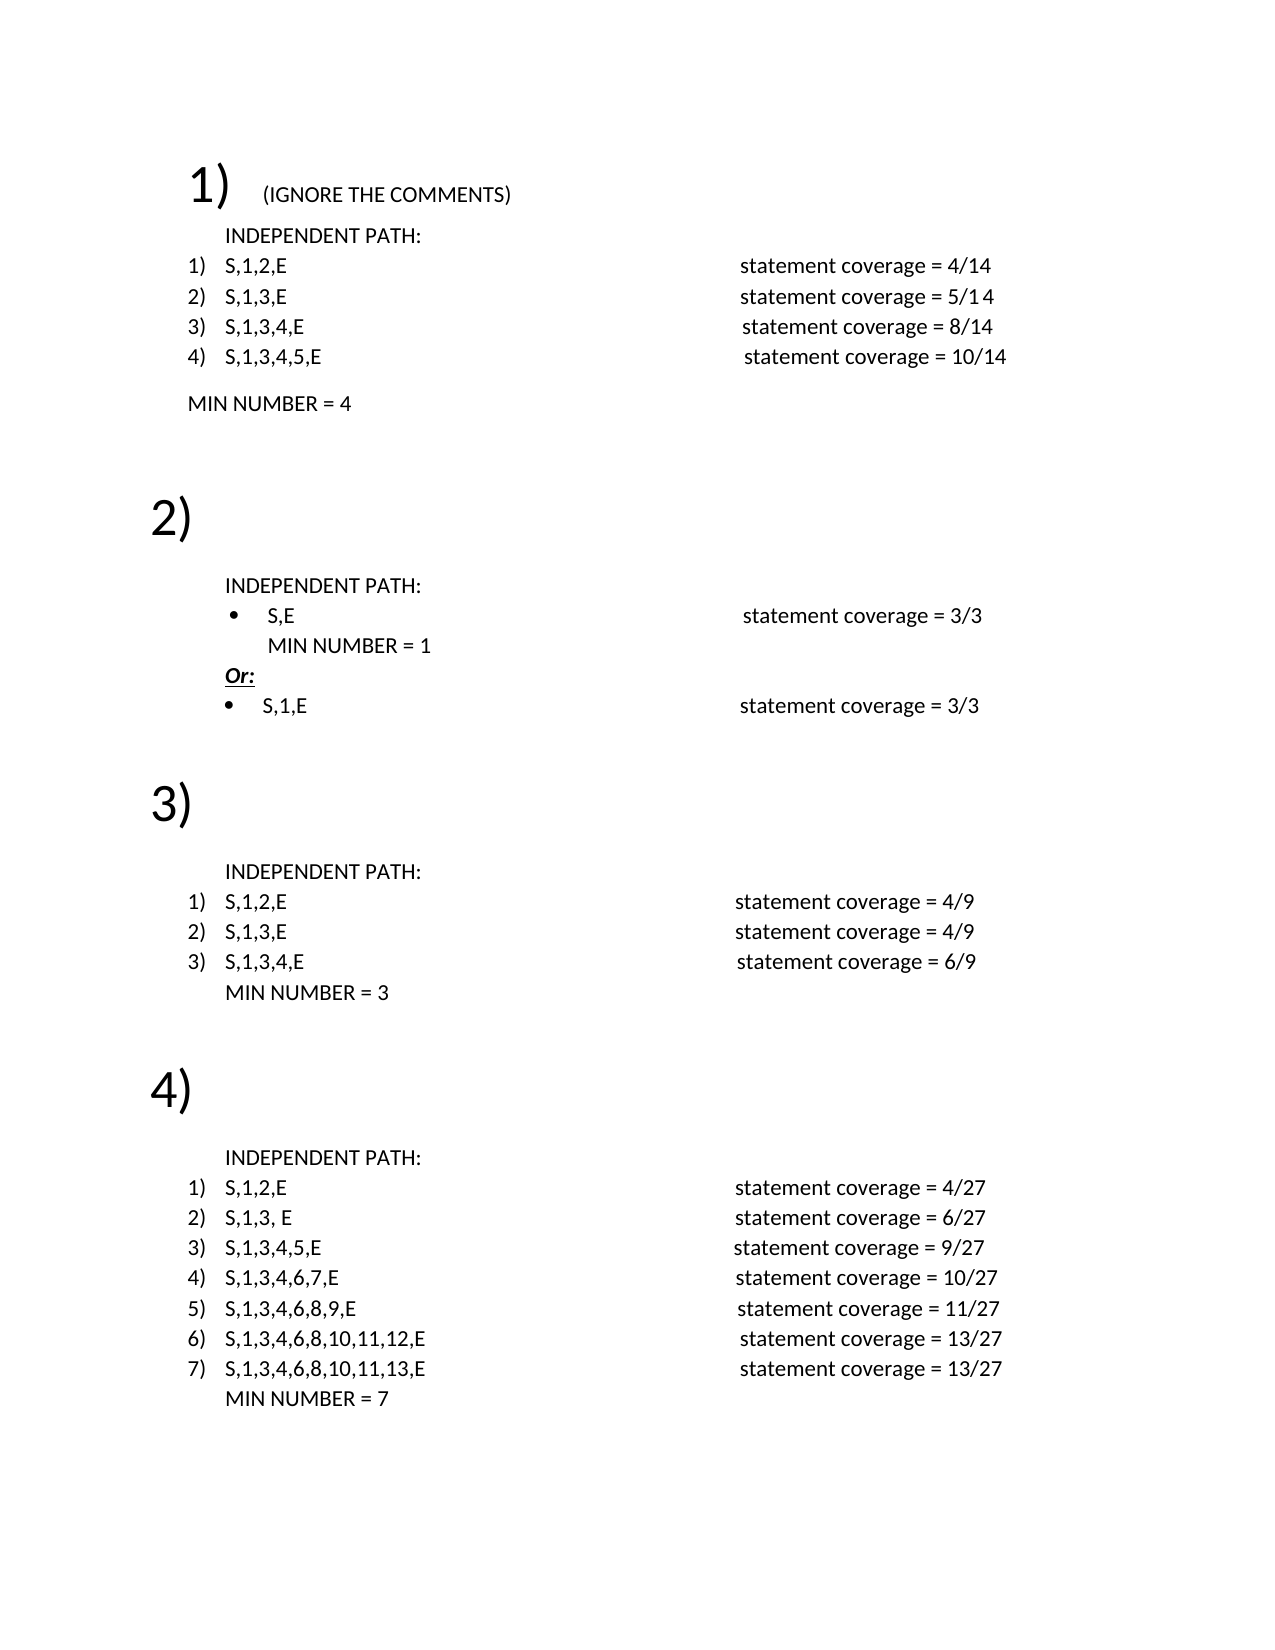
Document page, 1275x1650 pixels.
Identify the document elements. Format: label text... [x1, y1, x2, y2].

list S,E statement coverage = 3/3 [230, 601, 1125, 629]
list INDEPENDENT PATH: [225, 1143, 1125, 1171]
list MIN NUMBER = 3 [225, 978, 1125, 1006]
list S,1,2,E statement coverage = 4/9 [187, 887, 1125, 915]
list MIN NUMBER = 1 [267, 631, 1125, 659]
list S,1,3,4,5,E statement coverage = 10/14 [187, 342, 1125, 370]
list (IGNORE THE COMMENTS) [187, 150, 1125, 216]
list S,1,3,4,6,8,10,11,12,E statement coverage = 13/27 [187, 1324, 1125, 1352]
list S,1,3,E statement coverage = 5/14 [187, 282, 1125, 310]
list S,1,E statement coverage = 3/3 [225, 692, 1125, 720]
text 2) [150, 483, 1125, 549]
list S,1,3,4,E statement coverage = 6/9 [187, 947, 1125, 975]
text 3) [150, 769, 1125, 835]
list S,1,3,4,6,8,9,E statement coverage = 11/27 [187, 1294, 1125, 1322]
list S,1,3,E statement coverage = 4/9 [187, 917, 1125, 945]
list Or: [225, 661, 1125, 689]
list S,1,3,4,6,7,E statement coverage = 10/27 [187, 1263, 1125, 1292]
list MIN NUMBER = 7 [225, 1384, 1125, 1412]
list S,1,3,4,E statement coverage = 8/14 [187, 312, 1125, 340]
list S,1,3, E statement coverage = 6/27 [187, 1203, 1125, 1231]
list INDEPENDENT PATH: [225, 571, 1125, 599]
list S,1,3,4,6,8,10,11,13,E statement coverage = 13/27 [187, 1354, 1125, 1382]
list INDEPENDENT PATH: [225, 857, 1125, 885]
list S,1,3,4,5,E statement coverage = 9/27 [187, 1233, 1125, 1261]
text MIN NUMBER = 4 [187, 389, 1125, 417]
list S,1,2,E statement coverage = 4/14 [187, 252, 1125, 279]
text 4) [150, 1055, 1125, 1121]
list S,1,2,E statement coverage = 4/27 [187, 1173, 1125, 1201]
list INDEPENDENT PATH: [225, 221, 1125, 249]
